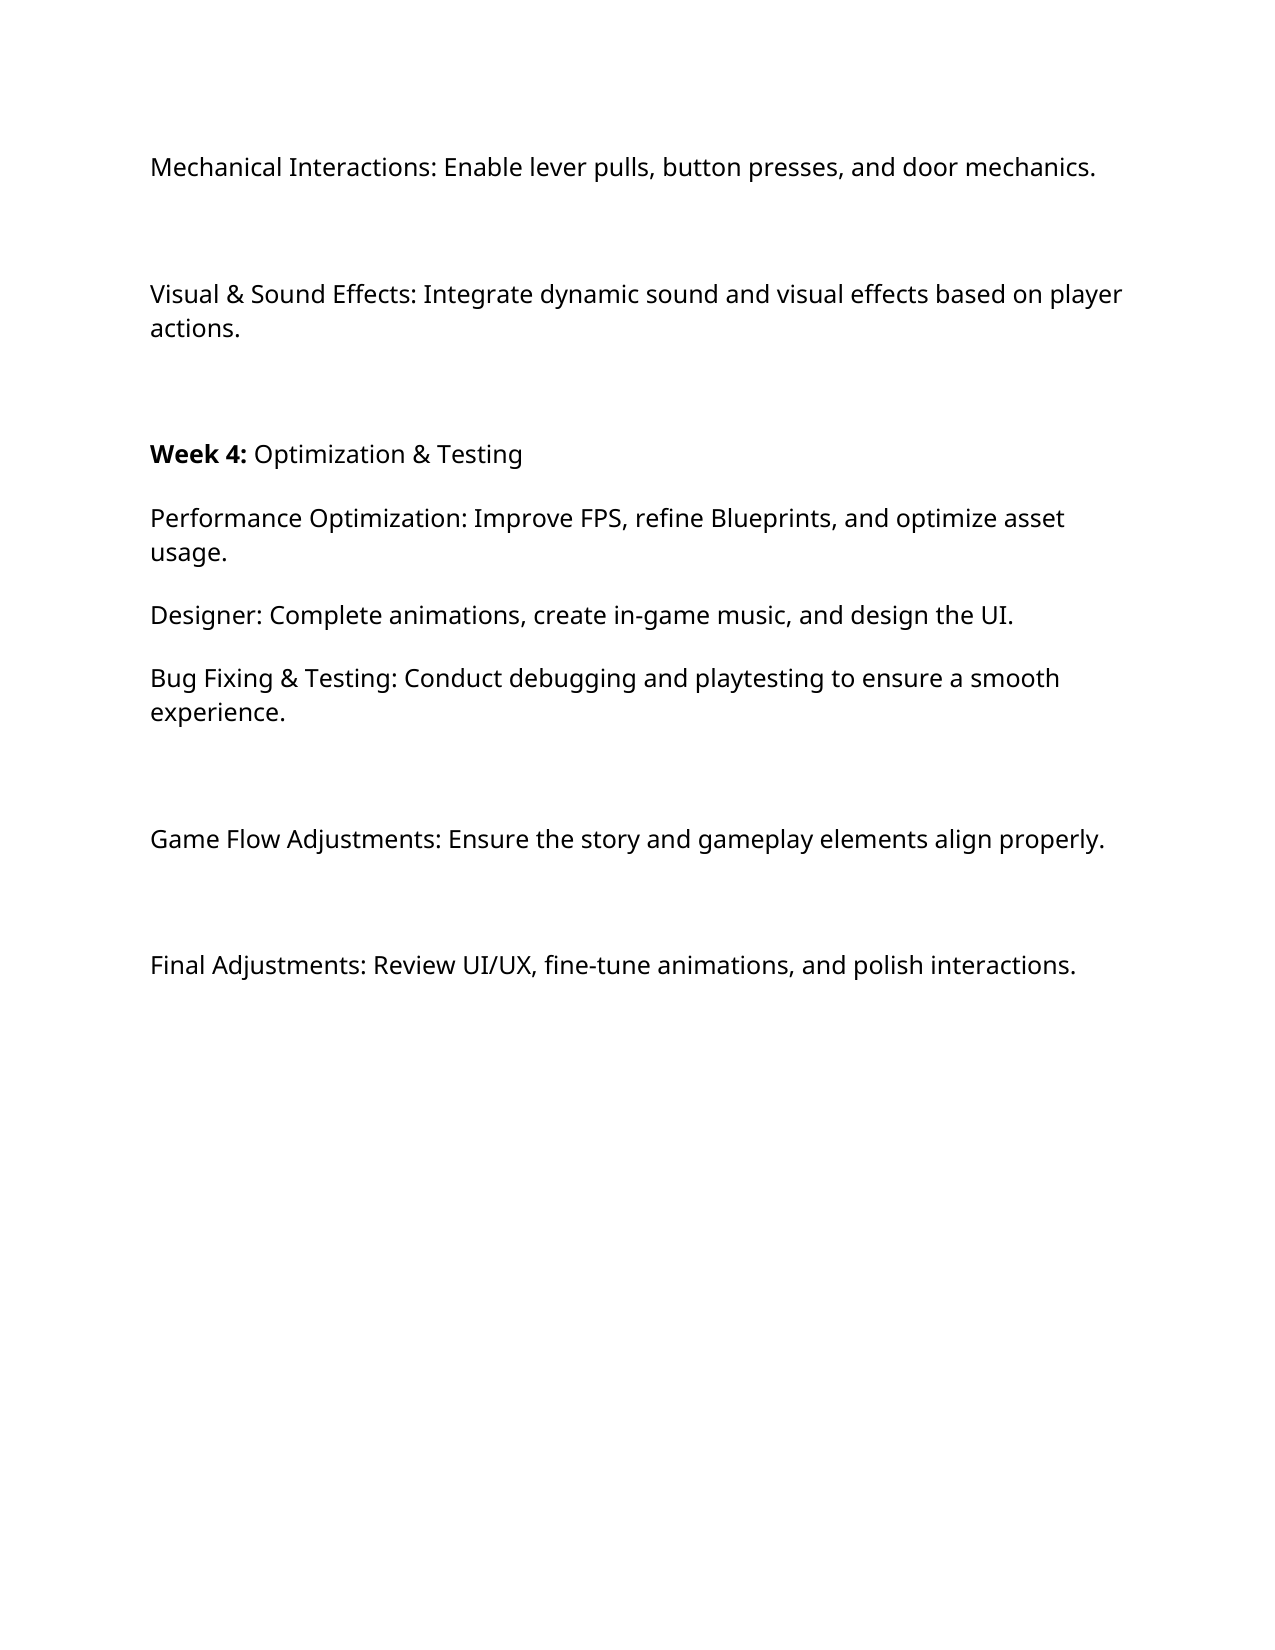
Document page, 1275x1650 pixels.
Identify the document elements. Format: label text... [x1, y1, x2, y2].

text Mechanical Interactions: Enable lever pulls, button presses, and door mechanics. [150, 150, 1125, 184]
text Performance Optimization: Improve FPS, refine Blueprints, and optimize asset usage. [150, 500, 1125, 568]
text Final Adjustments: Review UI/UX, fine-tune animations, and polish interactions. [150, 948, 1125, 982]
text Designer: Complete animations, create in-game music, and design the UI. [150, 597, 1125, 632]
text Week 4: Optimization & Testing [150, 437, 1125, 471]
text Game Flow Adjustments: Ensure the story and gameplay elements align properly. [150, 821, 1125, 855]
text Visual & Sound Effects: Integrate dynamic sound and visual effects based on player actions. [150, 276, 1125, 344]
text Bug Fixing & Testing: Conduct debugging and playtesting to ensure a smooth experience. [150, 661, 1125, 729]
